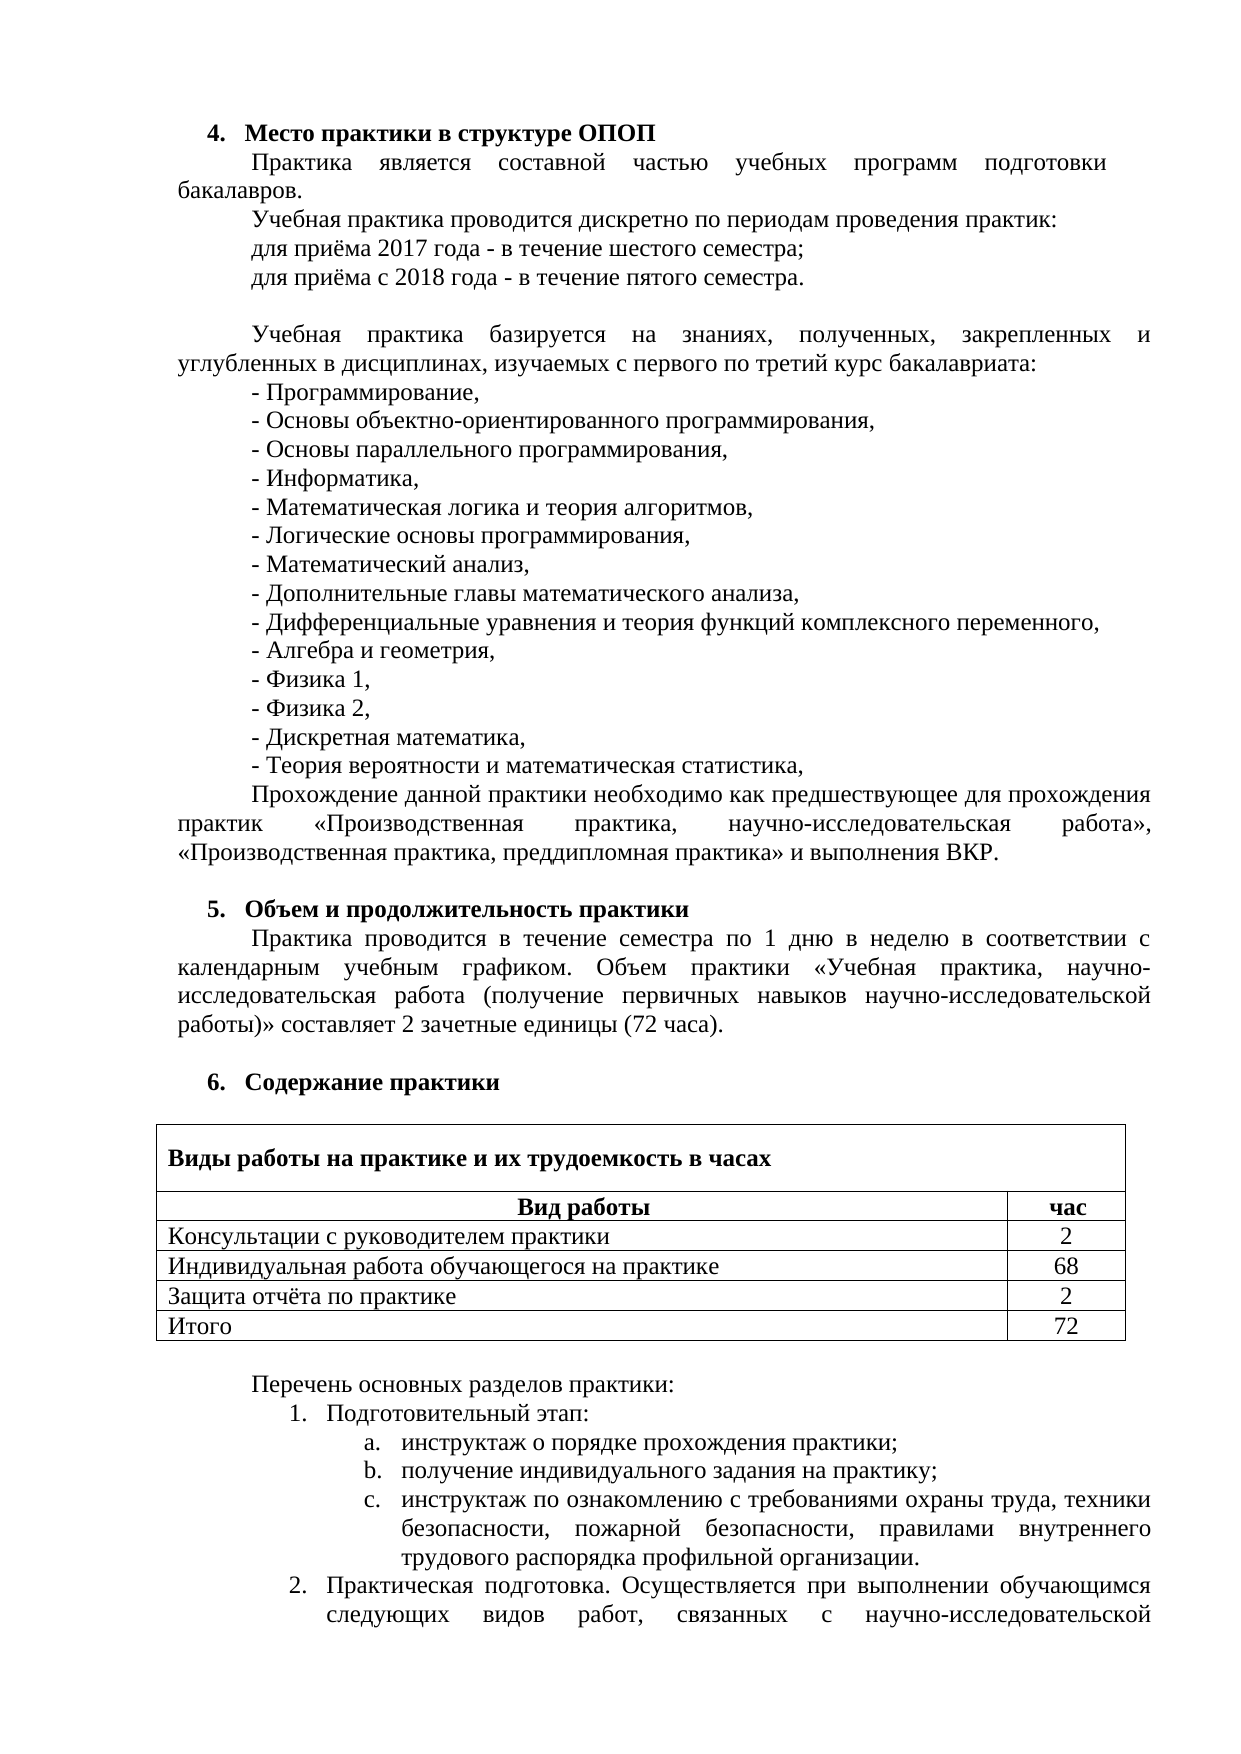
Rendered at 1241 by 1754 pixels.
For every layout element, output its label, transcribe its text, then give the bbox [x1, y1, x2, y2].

list инструктаж о порядке прохождения практики; [363, 1427, 1152, 1456]
list Основы объектно-ориентированного программирования, [251, 406, 1152, 434]
text для приёма с 2018 года - в течение пятого семестра. [177, 262, 1152, 291]
table_header Виды работы на практике и их трудоемкость в часах [157, 1125, 1125, 1191]
text Практика является составной частью учебных программ подготовки бакалавров. [177, 147, 1107, 204]
list Информатика, [251, 463, 1152, 492]
text Прохождение данной практики необходимо как предшествующее для прохождения практик «Производственная практика, научно-исследовательская работа», «Производственная практика, преддипломная практика» и выполнения ВКР. [177, 779, 1152, 866]
table_cell час [1008, 1192, 1125, 1220]
list Программирование, [251, 377, 1152, 406]
list Физика 1, [251, 664, 1152, 693]
text Учебная практика проводится дискретно по периодам проведения практик: [177, 204, 1152, 233]
list Алгебра и геометрия, [251, 636, 1152, 664]
list Дополнительные главы математического анализа, [251, 578, 1152, 607]
text Перечень основных разделов практики: [177, 1369, 1152, 1398]
subtitle Содержание практики [207, 1067, 1152, 1096]
table_cell 2 [1008, 1281, 1125, 1310]
table_cell Вид работы [157, 1192, 1007, 1220]
list Физика 2, [251, 693, 1152, 722]
list Подготовительный этап: [288, 1398, 1152, 1427]
text для приёма 2017 года - в течение шестого семестра; [177, 233, 1152, 262]
table_cell Защита отчёта по практике [157, 1281, 1007, 1310]
subtitle Место практики в структуре ОПОП [207, 118, 1152, 147]
table_cell 68 [1008, 1251, 1125, 1280]
table_cell Индивидуальная работа обучающегося на практике [157, 1251, 1007, 1280]
text Учебная практика базируется на знаниях, полученных, закрепленных и углубленных в дисциплинах, изучаемых с первого по третий курс бакалавриата: [177, 319, 1152, 377]
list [288, 1571, 1152, 1628]
list Математическая логика и теория алгоритмов, [251, 492, 1152, 521]
text Практика проводится в течение семестра по 1 дню в неделю в соответствии с календарным учебным графиком. Объем практики «Учебная практика, научно-исследовательская работа (получение первичных навыков научно-исследовательской работы)» составляет 2 зачетные единицы (72 часа). [177, 923, 1152, 1038]
list получение индивидуального задания на практику; [363, 1456, 1152, 1484]
list Логические основы программирования, [251, 521, 1152, 549]
list Основы параллельного программирования, [251, 434, 1152, 463]
subtitle Объем и продолжительность практики [207, 894, 1152, 923]
list Дискретная математика, [251, 722, 1152, 751]
table_cell 72 [1008, 1311, 1125, 1339]
list Теория вероятности и математическая статистика, [251, 751, 1152, 779]
table_cell Итого [157, 1311, 1007, 1339]
list инструктаж по ознакомлению с требованиями охраны труда, техники безопасности, пожарной безопасности, правилами внутреннего трудового распорядка профильной организации. [363, 1484, 1152, 1571]
table_cell Консультации с руководителем практики [157, 1221, 1007, 1250]
list Дифференциальные уравнения и теория функций комплексного переменного, [251, 607, 1152, 636]
table_cell 2 [1008, 1221, 1125, 1250]
list Математический анализ, [251, 549, 1152, 578]
